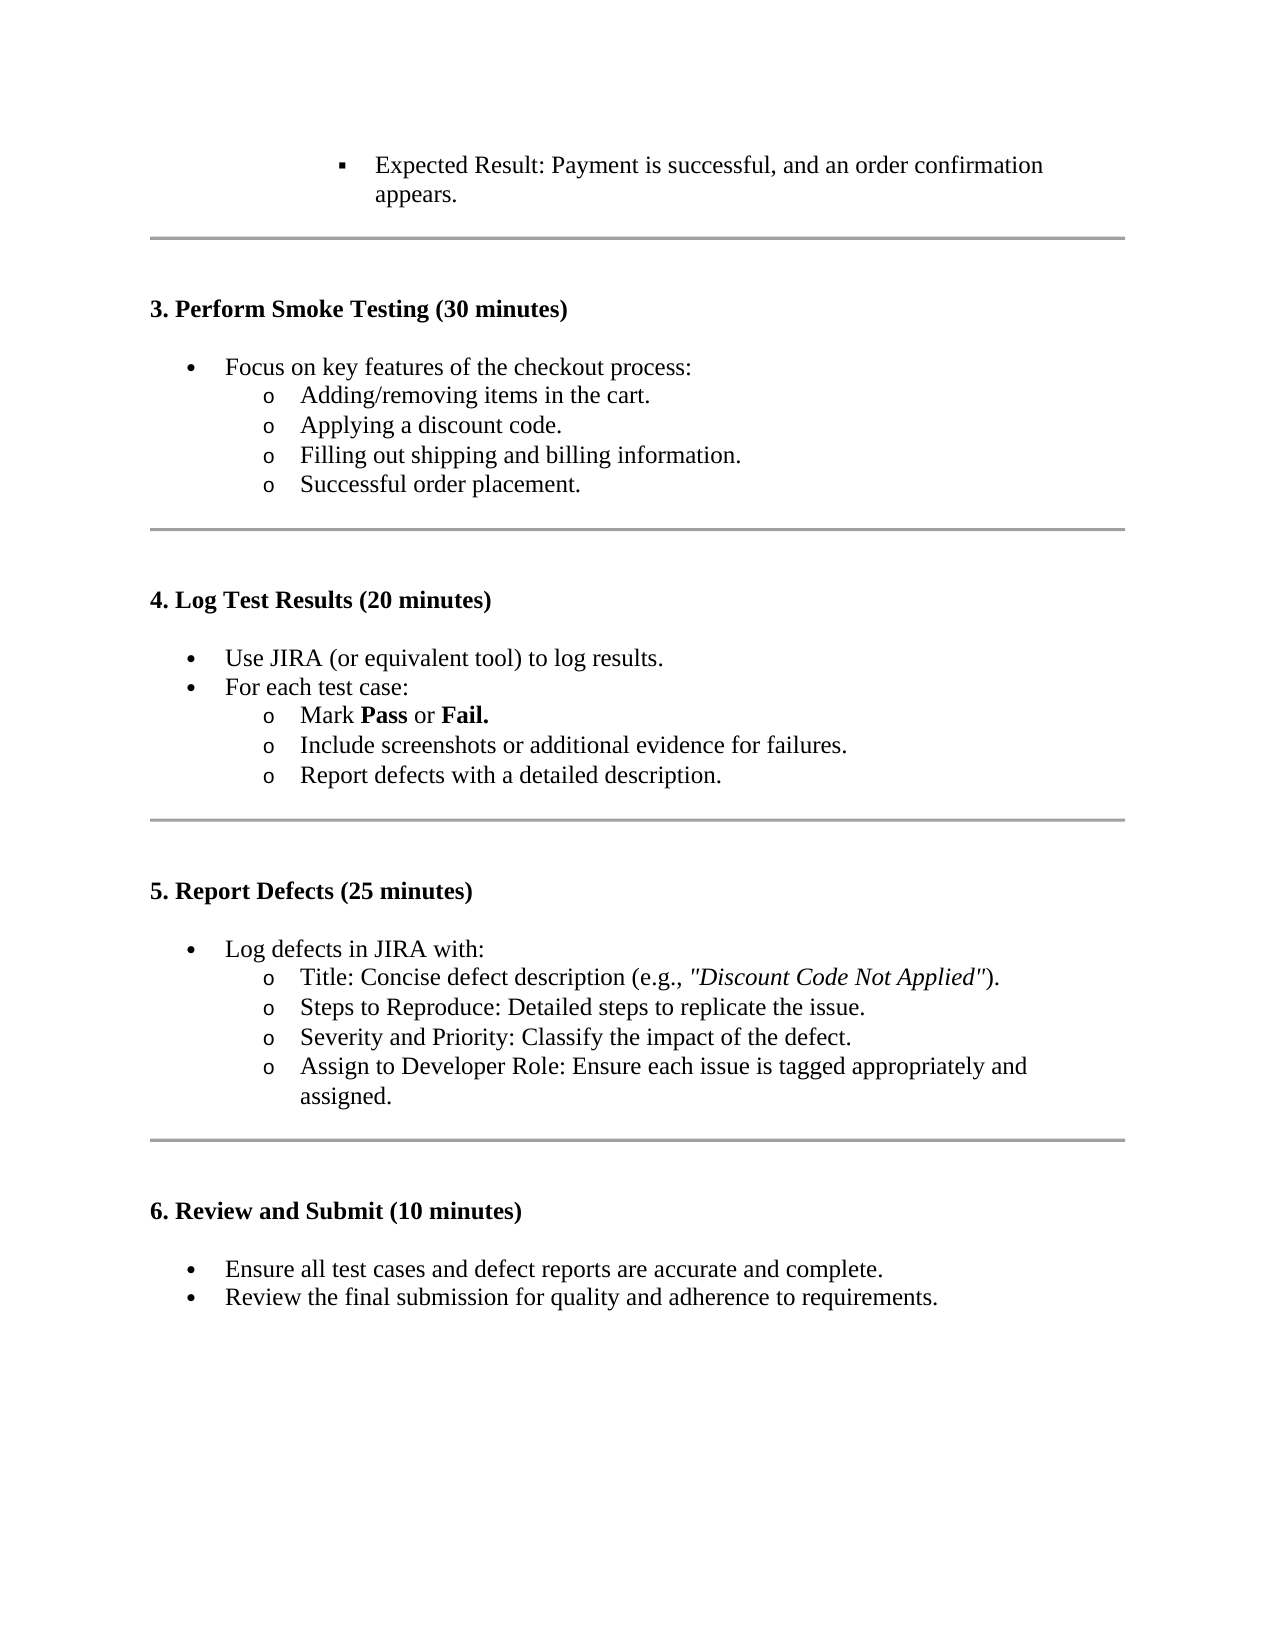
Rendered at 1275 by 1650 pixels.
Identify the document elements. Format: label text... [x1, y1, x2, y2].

list Title: Concise defect description (e.g., "Discount Code Not Applied"). [262, 962, 1125, 992]
list Severity and Priority: Classify the impact of the defect. [262, 1022, 1125, 1051]
list Expected Result: Payment is successful, and an order confirmation appears. [337, 150, 1125, 207]
list Assign to Developer Role: Ensure each issue is tagged appropriately and assigned. [262, 1051, 1125, 1109]
list Use JIRA (or equivalent tool) to log results. [187, 643, 1125, 672]
list Steps to Reproduce: Detailed steps to replicate the issue. [262, 992, 1125, 1022]
list For each test case: [187, 672, 1125, 701]
list Ensure all test cases and defect reports are accurate and complete. [187, 1254, 1125, 1282]
list Include screenshots or additional evidence for failures. [262, 730, 1125, 760]
list Review the final submission for quality and adherence to requirements. [187, 1282, 1125, 1311]
text 4. Log Test Results (20 minutes) [150, 585, 1125, 614]
list Focus on key features of the checkout process: [187, 352, 1125, 381]
list Mark Pass or Fail. [262, 701, 1125, 730]
text 6. Review and Submit (10 minutes) [150, 1196, 1125, 1224]
text 5. Report Defects (25 minutes) [150, 876, 1125, 904]
list Log defects in JIRA with: [187, 934, 1125, 962]
text 3. Perform Smoke Testing (30 minutes) [150, 294, 1125, 323]
list Successful order placement. [262, 469, 1125, 499]
list Filling out shipping and billing information. [262, 440, 1125, 469]
list Adding/removing items in the cart. [262, 381, 1125, 410]
list Applying a discount code. [262, 410, 1125, 440]
list Report defects with a detailed description. [262, 760, 1125, 789]
